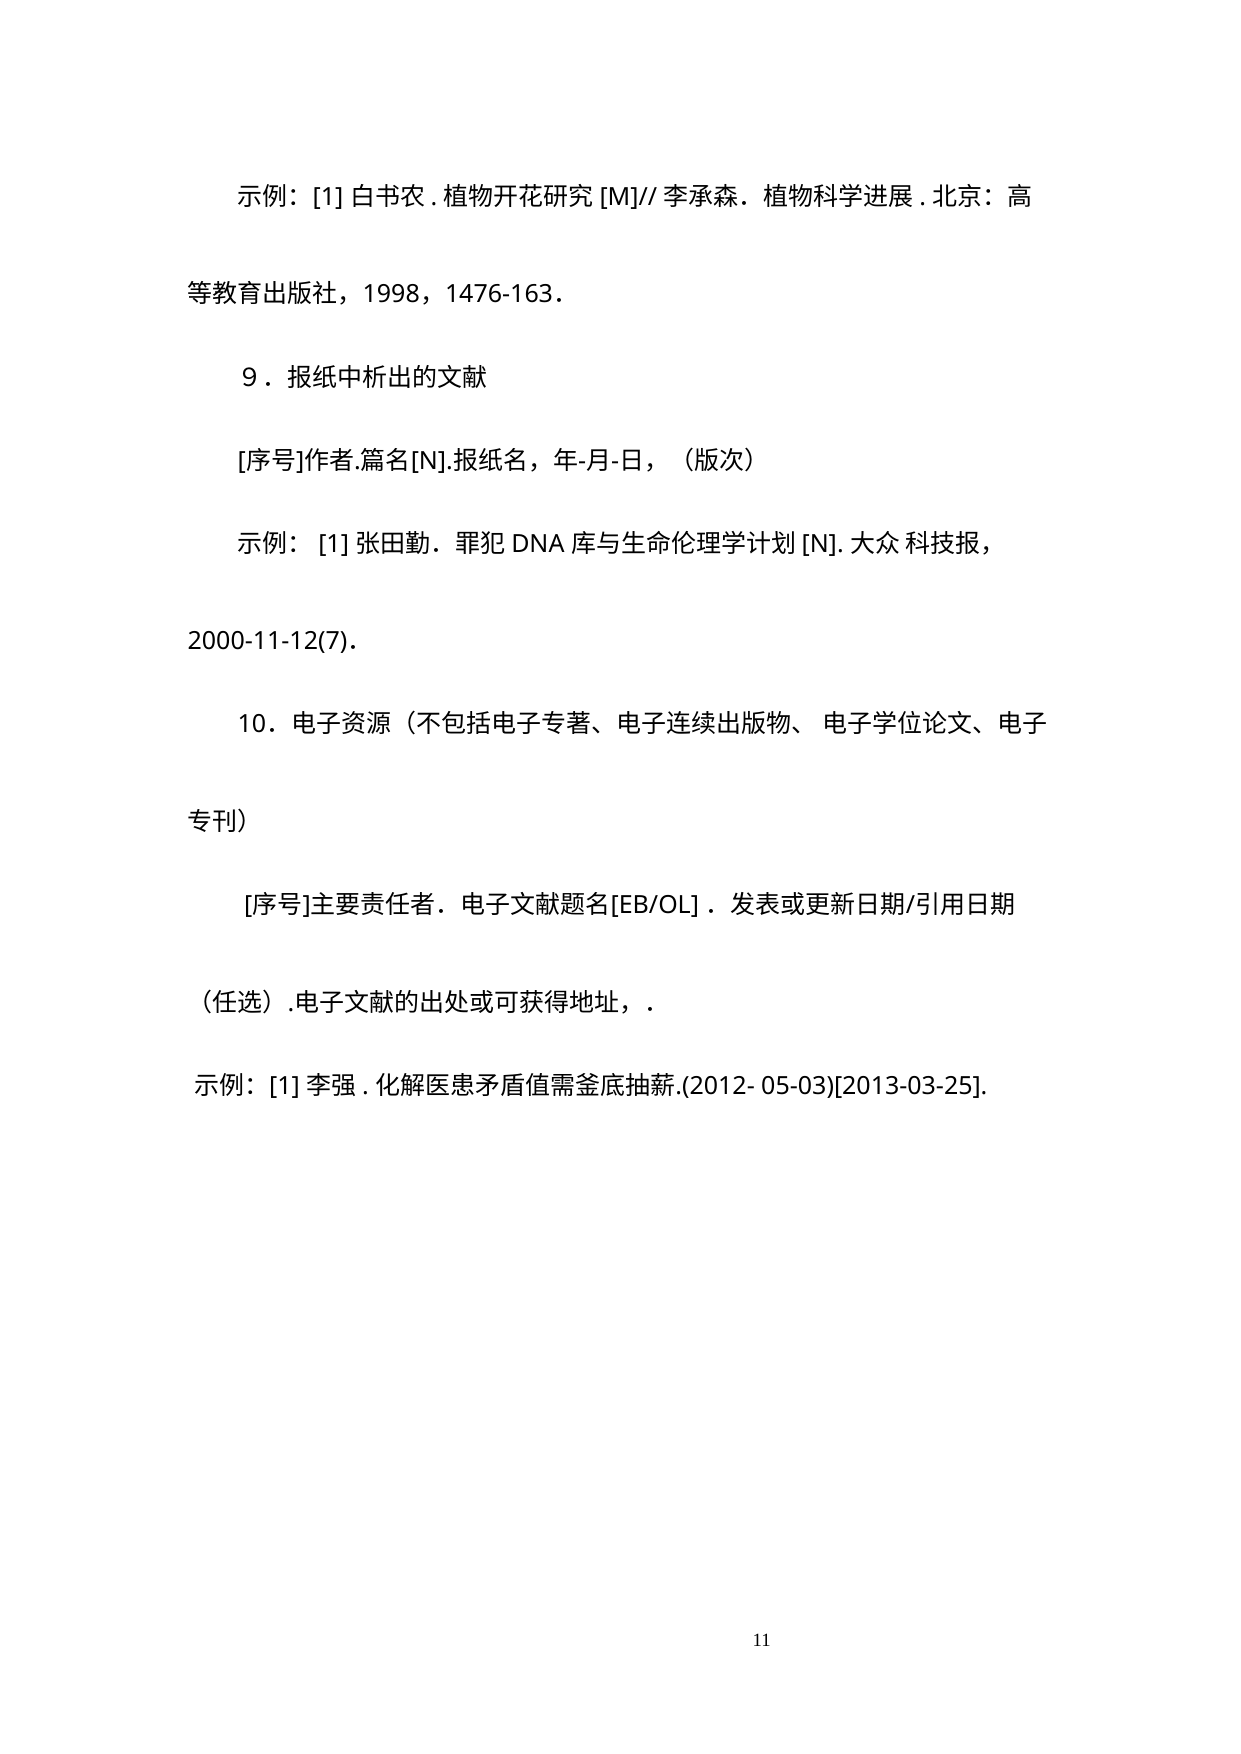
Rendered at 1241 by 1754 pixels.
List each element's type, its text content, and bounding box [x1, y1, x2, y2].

text [序号]作者.篇名[N].报纸名，年-月-日，（版次） [187, 426, 1053, 491]
text 10．电子资源（不包括电子专著、电子连续出版物、 电子学位论文、电子专刊） [187, 689, 1053, 852]
text [序号]主要责任者．电子文献题名[EB/OL] ．发表或更新日期/引用日期（任选）.电子文献的出处或可获得地址，． [187, 870, 1053, 1033]
text 示例：[1] 白书农 . 植物开花研究 [M]// 李承森．植物科学进展 . 北京：高等教育出版社，1998，1476-163． [187, 162, 1053, 324]
text 示例：[1] 李强 . 化解医患矛盾值需釜底抽薪.(2012- 05-03)[2013-03-25]. [187, 1051, 1053, 1116]
text 示例： [1] 张田勤．罪犯 DNA 库与生命伦理学计划 [N]. 大众 科技报，2000-11-12(7)． [187, 509, 1053, 671]
text ９．报纸中析出的文献 [187, 343, 1053, 408]
